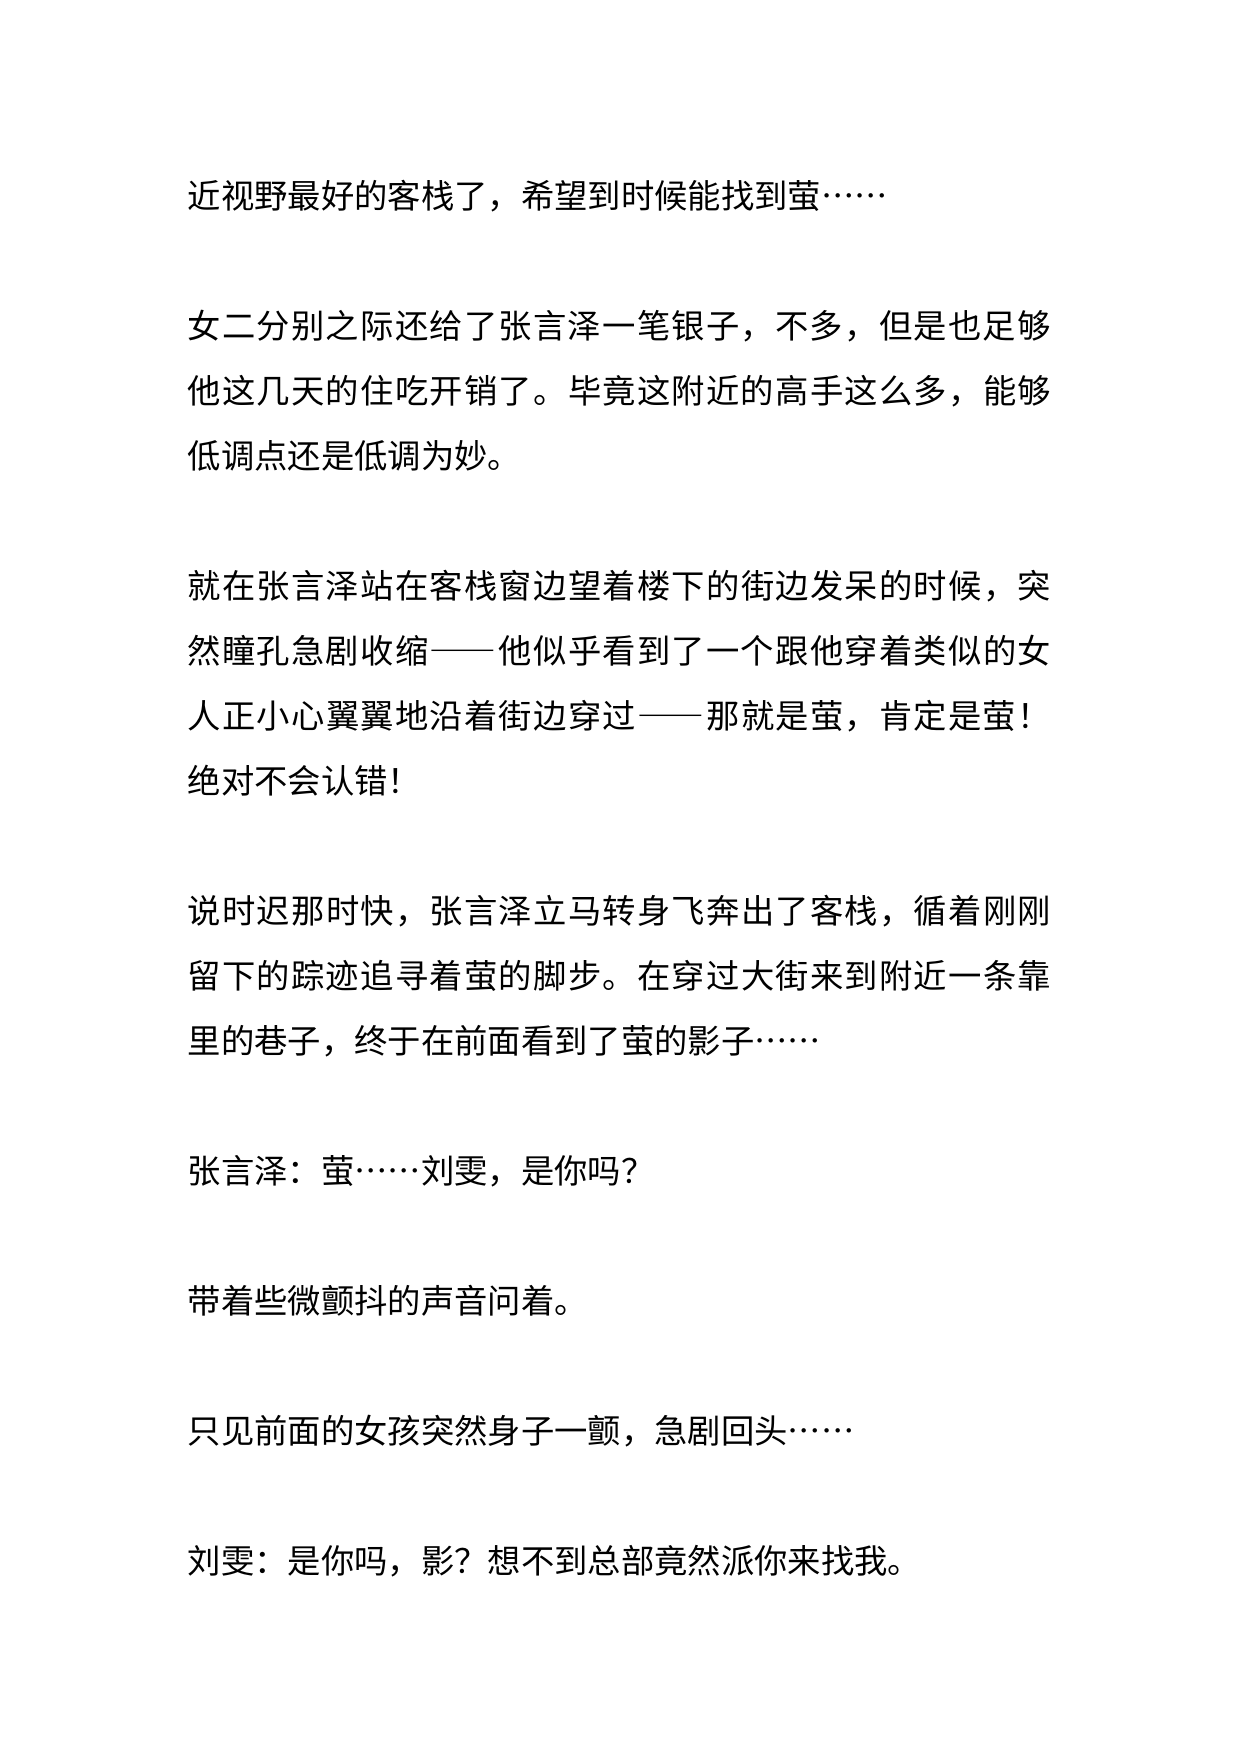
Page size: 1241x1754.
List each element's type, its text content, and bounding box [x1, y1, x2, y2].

text 说时迟那时快，张言泽立马转身飞奔出了客栈，循着刚刚留下的踪迹追寻着萤的脚步。在穿过大街来到附近一条靠里的巷子，终于在前面看到了萤的影子…… [187, 877, 1053, 1072]
text 女二分别之际还给了张言泽一笔银子，不多，但是也足够他这几天的住吃开销了。毕竟这附近的高手这么多，能够低调点还是低调为妙。 [187, 292, 1053, 487]
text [187, 162, 1053, 227]
text 刘雯：是你吗，影？想不到总部竟然派你来找我。 [187, 1527, 1053, 1592]
text 只见前面的女孩突然身子一颤，急剧回头…… [187, 1397, 1053, 1462]
text 就在张言泽站在客栈窗边望着楼下的街边发呆的时候，突然瞳孔急剧收缩——他似乎看到了一个跟他穿着类似的女人正小心翼翼地沿着街边穿过——那就是萤，肯定是萤！绝对不会认错！ [187, 552, 1053, 812]
text 带着些微颤抖的声音问着。 [187, 1267, 1053, 1332]
text 张言泽：萤……刘雯，是你吗？ [187, 1137, 1053, 1202]
